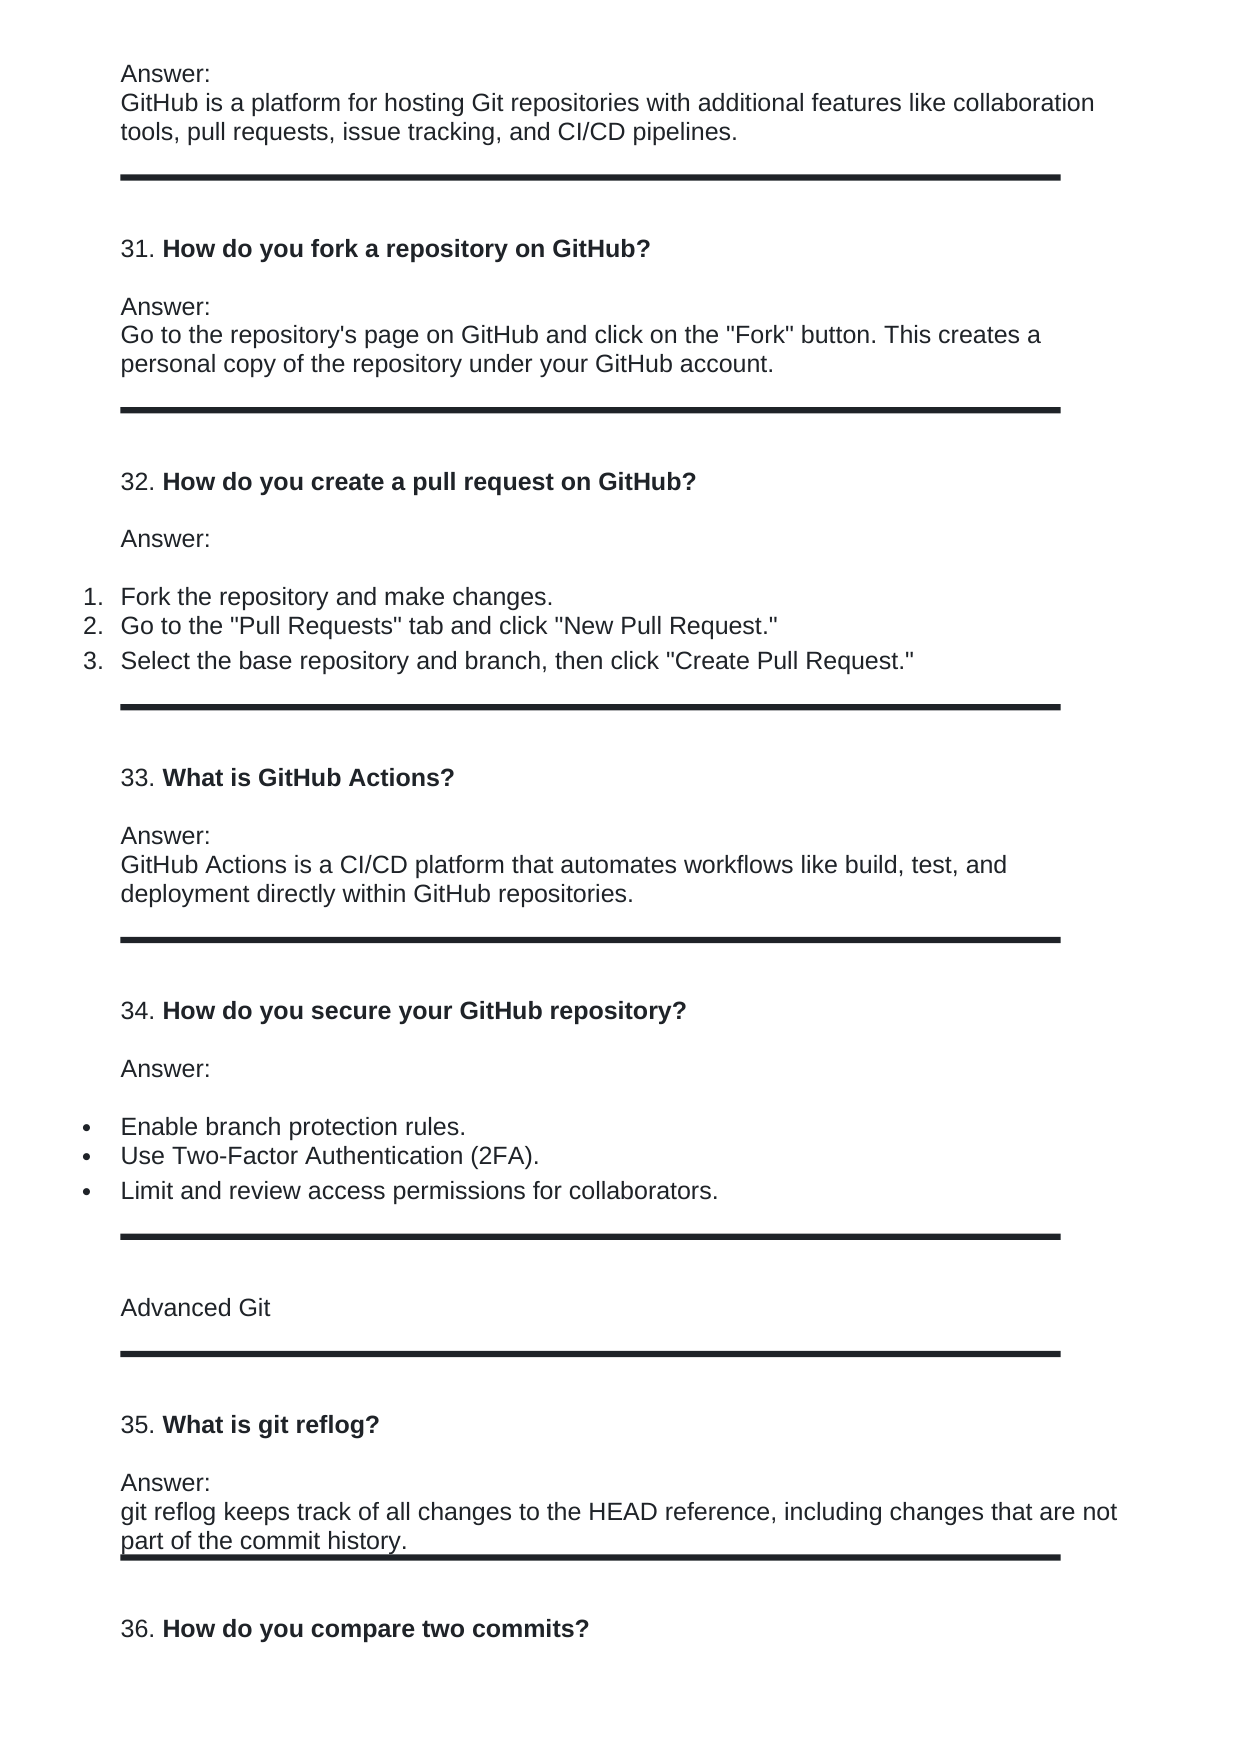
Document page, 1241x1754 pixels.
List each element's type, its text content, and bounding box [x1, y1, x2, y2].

subtitle 31. How do you fork a repository on GitHub? [120, 234, 1139, 263]
text Answer: git reflog keeps track of all changes to the HEAD reference, including changes that are not part of the commit history. [120, 1468, 1139, 1554]
subtitle 36. How do you compare two commits? [120, 1614, 1139, 1643]
subtitle 33. What is GitHub Actions? [120, 763, 1139, 792]
subtitle 32. How do you create a pull request on GitHub? [120, 467, 1139, 495]
text Answer: Go to the repository's page on GitHub and click on the "Fork" button. This creates a personal copy of the repository under your GitHub account. [120, 292, 1139, 378]
list Use Two-Factor Authentication (2FA). [83, 1141, 1139, 1169]
subtitle Advanced Git [120, 1293, 1139, 1322]
text Answer: [120, 1054, 1139, 1083]
list Select the base repository and branch, then click "Create Pull Request." [83, 646, 1139, 675]
subtitle 35. What is git reflog? [120, 1410, 1139, 1439]
list Fork the repository and make changes. [83, 582, 1139, 611]
list Go to the "Pull Requests" tab and click "New Pull Request." [83, 611, 1139, 640]
text Answer: GitHub Actions is a CI/CD platform that automates workflows like build, test, and deployment directly within GitHub repositories. [120, 821, 1139, 908]
list Enable branch protection rules. [83, 1112, 1139, 1141]
list Limit and review access permissions for collaborators. [83, 1176, 1139, 1204]
subtitle 34. How do you secure your GitHub repository? [120, 996, 1139, 1025]
text Answer: [120, 524, 1139, 553]
text Answer: GitHub is a platform for hosting Git repositories with additional features like collaboration tools, pull requests, issue tracking, and CI/CD pipelines. [120, 59, 1139, 145]
